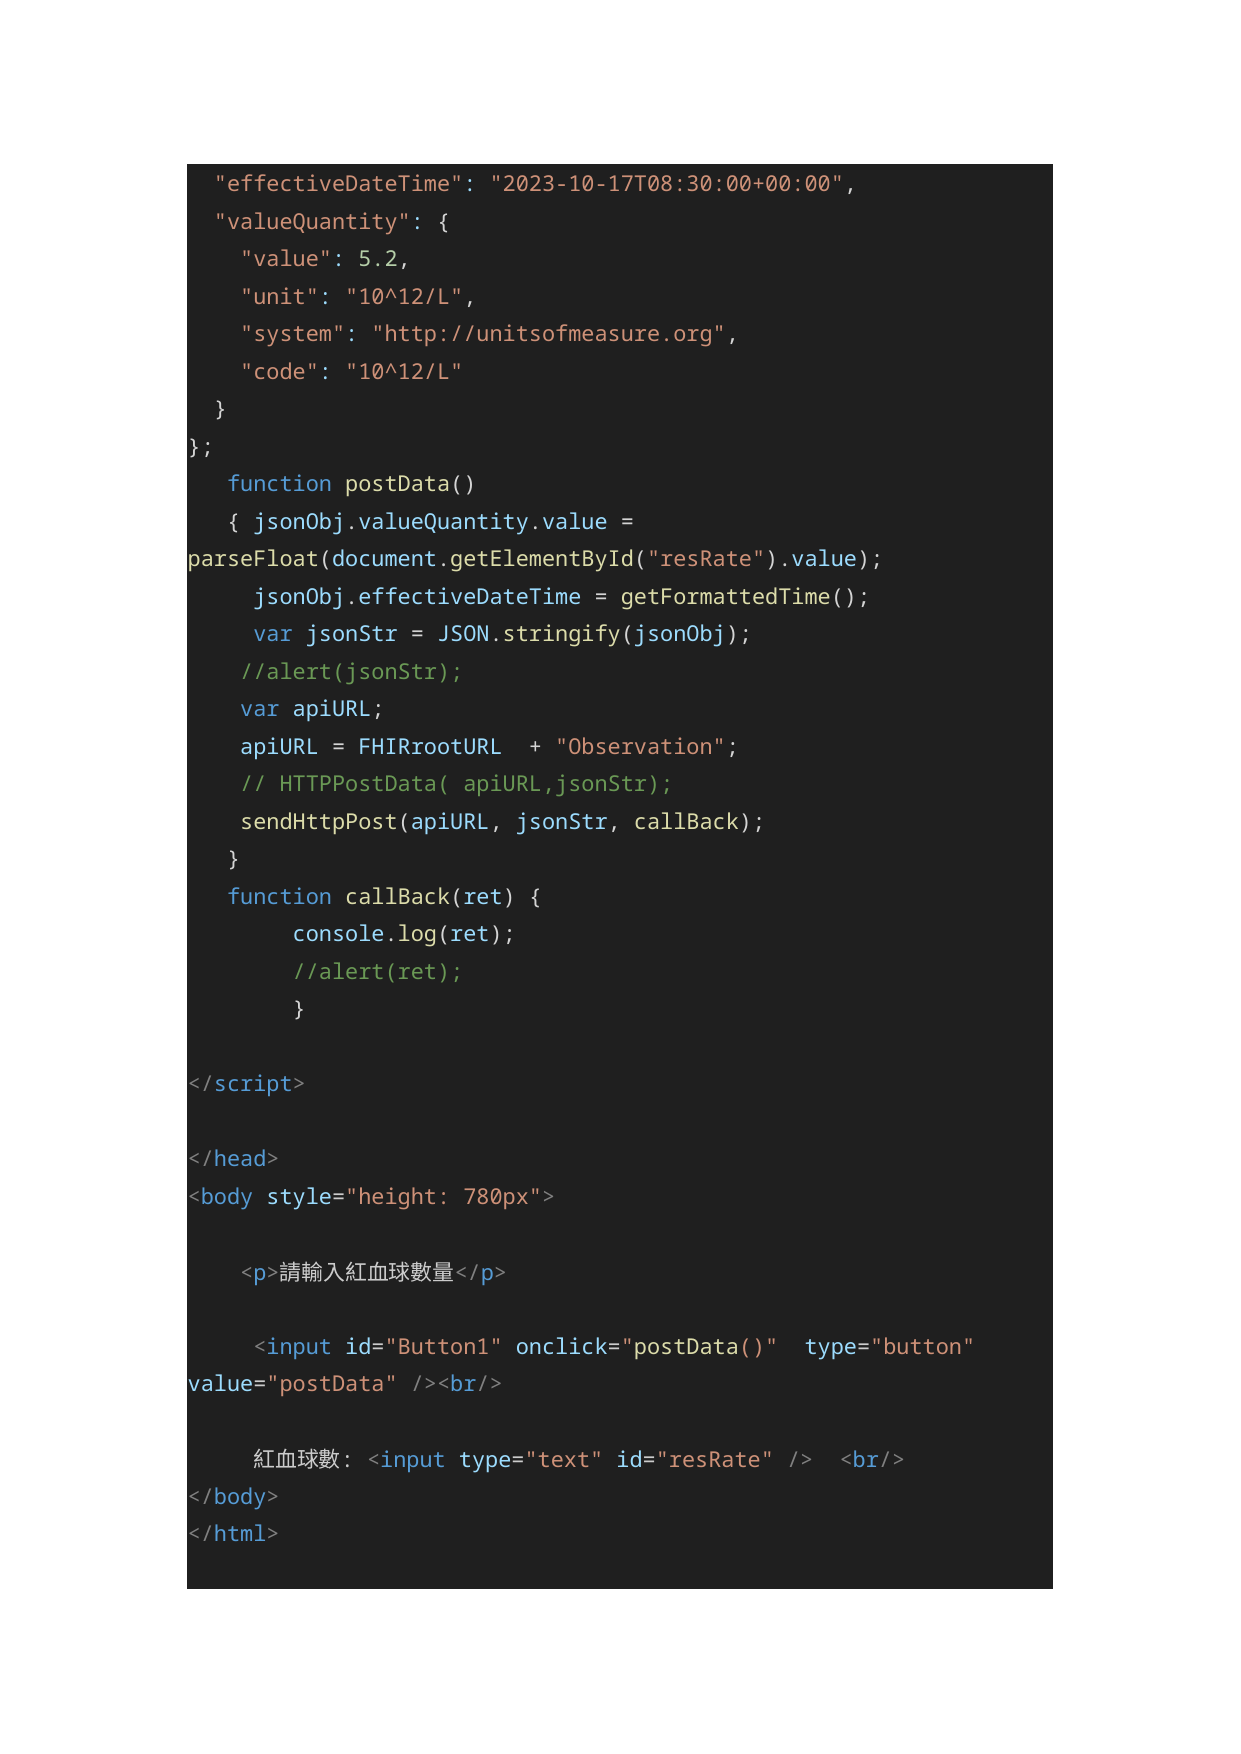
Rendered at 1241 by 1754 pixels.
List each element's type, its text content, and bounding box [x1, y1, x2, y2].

text //alert(ret); [187, 952, 1053, 989]
text <body style="height: 780px"> [187, 1177, 1053, 1214]
text jsonObj.effectiveDateTime = getFormattedTime(); [187, 577, 1053, 614]
text sendHttpPost(apiURL, jsonStr, callBack); [187, 802, 1053, 839]
text 紅血球數: <input type="text" id="resRate" /> <br/> [187, 1439, 1053, 1477]
text } [187, 839, 1053, 877]
text { jsonObj.valueQuantity.value = parseFloat(document.getElementById("resRate").value); [187, 502, 1053, 577]
text } [187, 989, 1053, 1027]
text var apiURL; [187, 689, 1053, 727]
text </body> [187, 1477, 1053, 1514]
text function postData() [187, 464, 1053, 502]
text </html> [187, 1514, 1053, 1552]
text "code": "10^12/L" [187, 352, 1053, 389]
text }; [187, 427, 1053, 464]
text "effectiveDateTime": "2023-10-17T08:30:00+00:00", [187, 164, 1053, 202]
text "system": "http://unitsofmeasure.org", [187, 314, 1053, 352]
text // HTTPPostData( apiURL,jsonStr); [187, 764, 1053, 802]
text </script> [187, 1064, 1053, 1102]
text } [187, 389, 1053, 427]
text apiURL = FHIRrootURL + "Observation"; [187, 727, 1053, 764]
text function callBack(ret) { [187, 877, 1053, 914]
text <input id="Button1" onclick="postData()" type="button" value="postData" /><br/> [187, 1327, 1053, 1402]
text "valueQuantity": { [187, 202, 1053, 239]
text //alert(jsonStr); [187, 652, 1053, 689]
text </head> [187, 1139, 1053, 1177]
text <p>請輸入紅血球數量</p> [187, 1252, 1053, 1289]
text "value": 5.2, [187, 239, 1053, 277]
text var jsonStr = JSON.stringify(jsonObj); [187, 614, 1053, 652]
text console.log(ret); [187, 914, 1053, 952]
text "unit": "10^12/L", [187, 277, 1053, 314]
